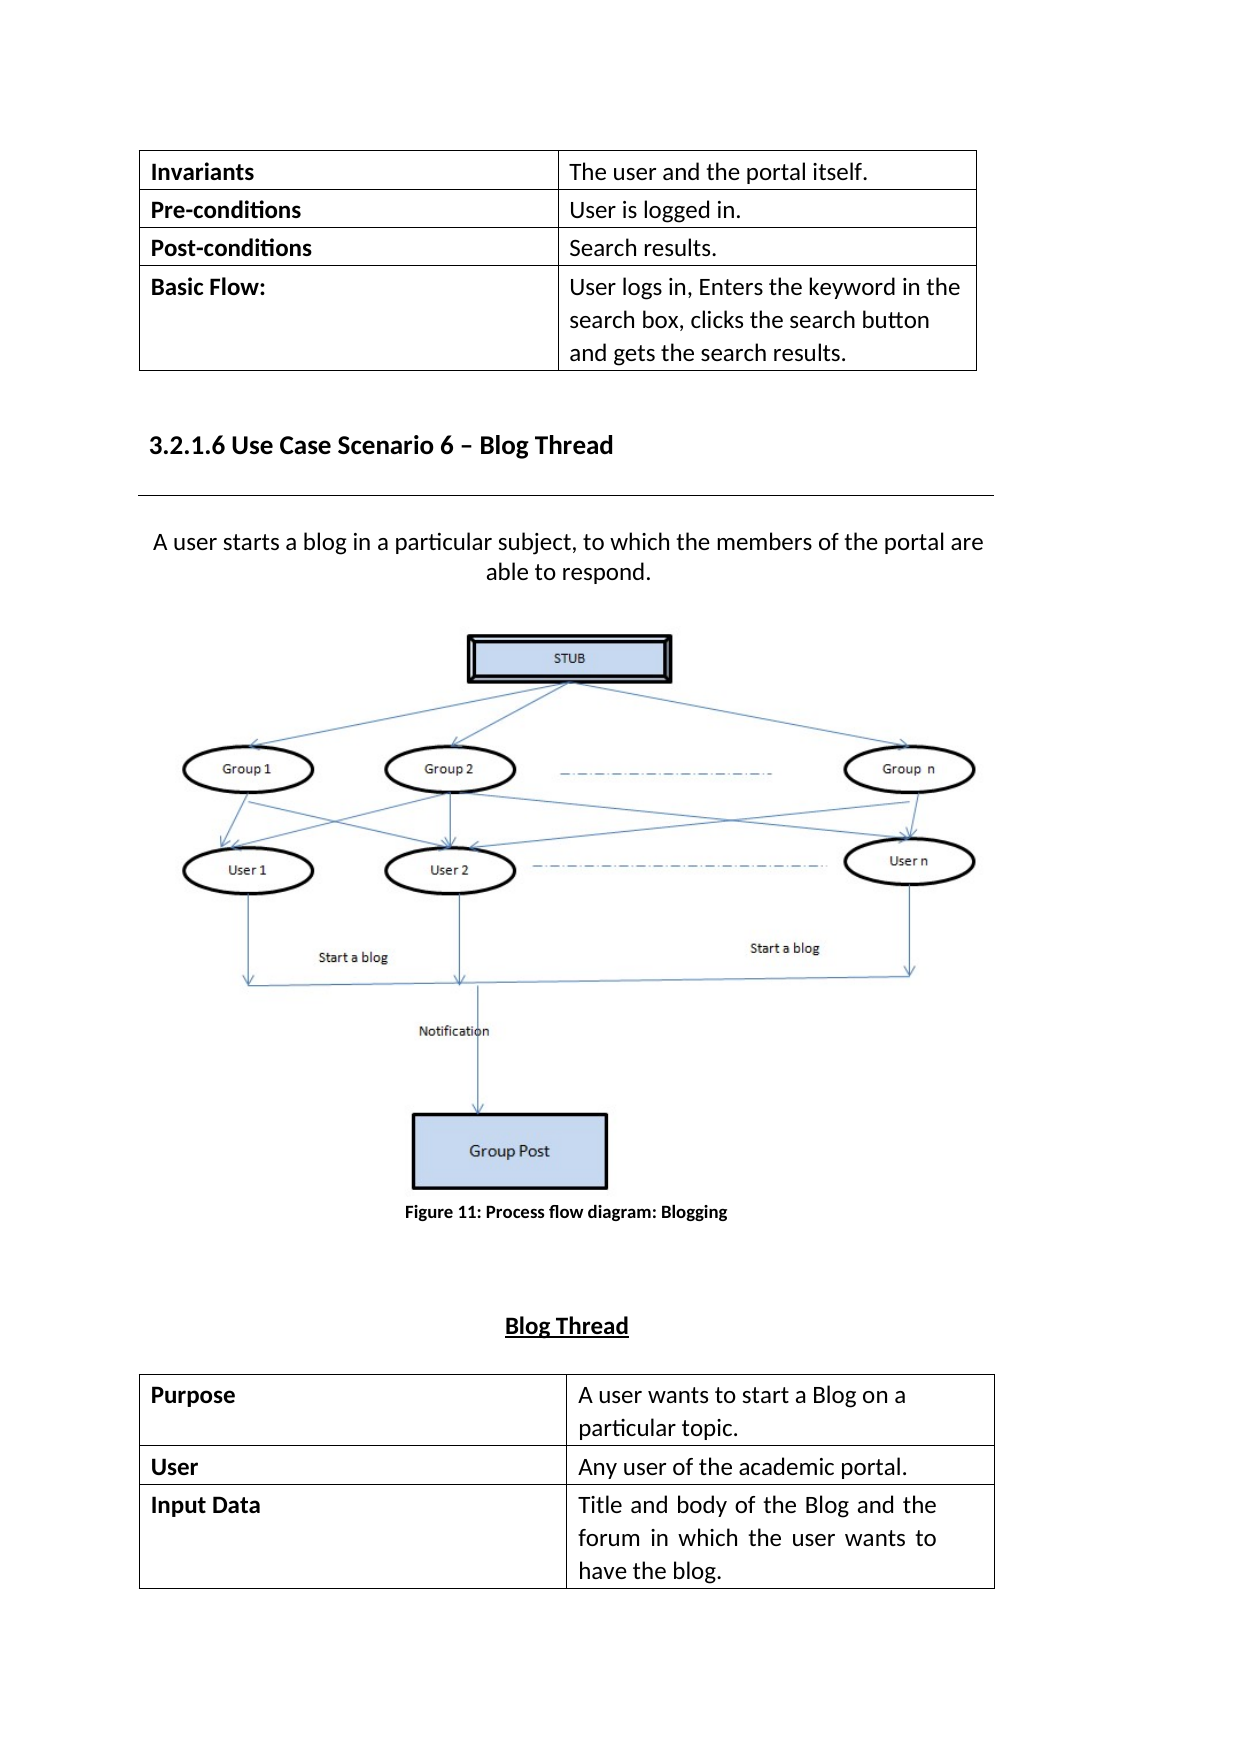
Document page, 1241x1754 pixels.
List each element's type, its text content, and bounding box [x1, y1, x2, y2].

table_cell User [140, 1446, 566, 1484]
table_cell Title and body of the Blog and the forum in which the user wants to have the blog. [567, 1485, 994, 1588]
table_cell Any user of the academic portal. [567, 1446, 994, 1484]
table_cell User logs in, Enters the keyword in the search box, clicks the search button and gets the search results. [559, 266, 976, 369]
table_cell User is logged in. [559, 190, 976, 227]
table_cell Basic Flow: [140, 266, 558, 369]
table_cell Invariants [140, 151, 558, 188]
table_cell Input Data [140, 1485, 566, 1588]
table_cell Pre-conditions [140, 190, 558, 227]
table_header A user wants to start a Blog on a particular topic. [567, 1375, 994, 1445]
table_cell Search results. [559, 228, 976, 265]
picture [157, 617, 987, 1198]
text Blog Thread [52, 1310, 1081, 1341]
text Figure 11: Process flow diagram: Blogging [85, 1200, 1047, 1223]
table_cell The user and the portal itself. [559, 151, 976, 188]
subtitle 3.2.1.6 Use Case Scenario 6 – Blog Thread [148, 428, 1096, 461]
text A user starts a blog in a particular subject, to which the members of the portal are able to respond. [135, 526, 1002, 587]
table_header Purpose [140, 1375, 566, 1445]
table_cell Post-conditions [140, 228, 558, 265]
